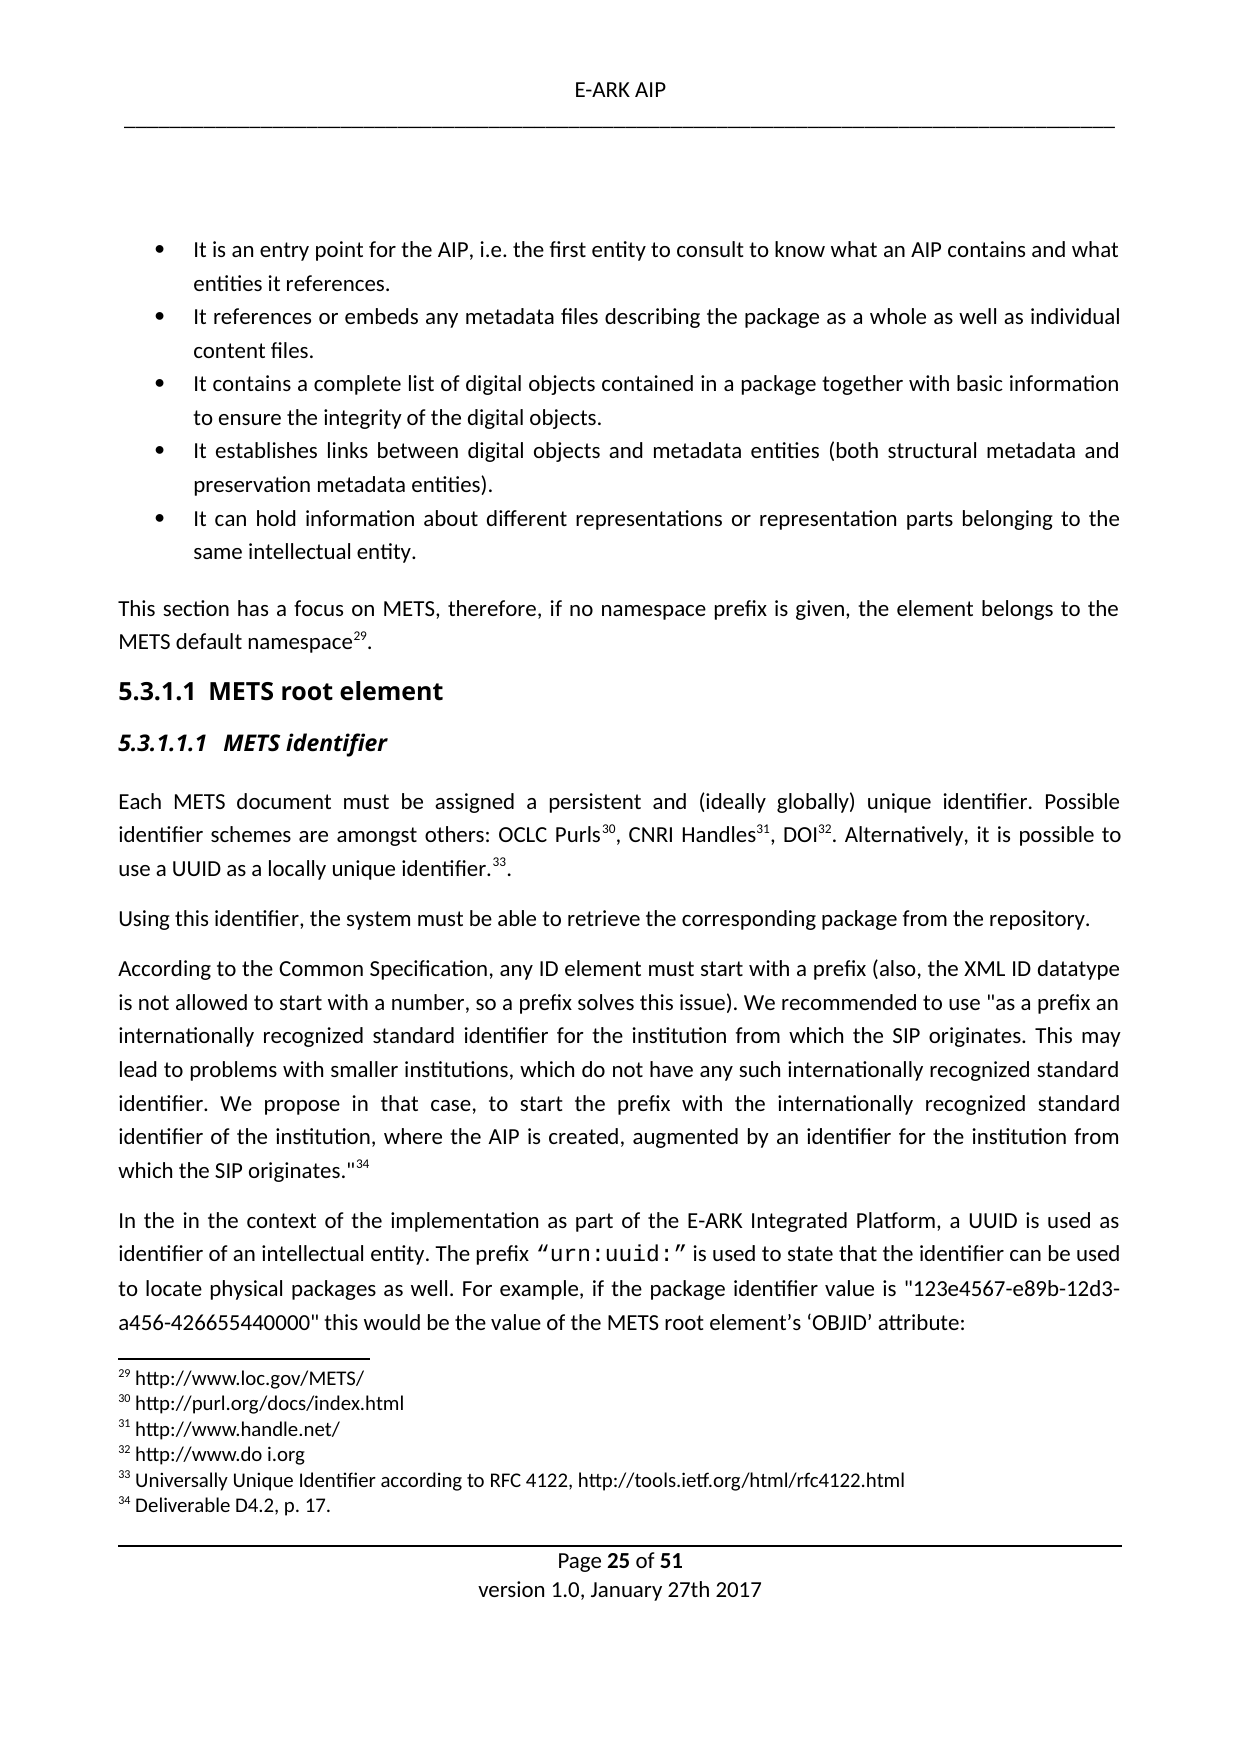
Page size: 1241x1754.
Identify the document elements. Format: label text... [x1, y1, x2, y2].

text This section has a focus on METS, therefore, if no namespace prefix is given, the element belongs to the METS default namespace. [118, 594, 1122, 655]
subtitle METS root element [118, 673, 1122, 707]
text According to the Common Specification, any ID element must start with a prefix (also, the XML ID datatype is not allowed to start with a number, so a prefix solves this issue). We recommended to use "as a prefix an internationally recognized standard identifier for the institution from which the SIP originates. This may lead to problems with smaller institutions, which do not have any such internationally recognized standard identifier. We propose in that case, to start the prefix with the internationally recognized standard identifier of the institution, where the AIP is created, augmented by an identifier for the institution from which the SIP originates." [118, 954, 1122, 1184]
list It establishes links between digital objects and metadata entities (both structural metadata and preservation metadata entities). [156, 437, 1122, 498]
list It references or embeds any metadata files describing the package as a whole as well as individual content files. [156, 302, 1122, 364]
text In the in the context of the implementation as part of the E-ARK Integrated Platform, a UUID is used as identifier of an intellectual entity. The prefix “urn:uuid:” is used to state that the identifier can be used to locate physical packages as well. For example, if the package identifier value is "123e4567-e89b-12d3-a456-426655440000" this would be the value of the METS root element’s ‘OBJID’ attribute: [118, 1206, 1122, 1336]
text Each METS document must be assigned a persistent and (ideally globally) unique identifier. Possible identifier schemes are amongst others: OCLC Purls, CNRI Handles, DOI. Alternatively, it is possible to use a UUID as a locally unique identifier.. [118, 787, 1122, 882]
text Using this identifier, the system must be able to retrieve the corresponding package from the repository. [118, 904, 1122, 932]
list It is an entry point for the AIP, i.e. the first entity to consult to know what an AIP contains and what entities it references. [156, 235, 1122, 297]
subtitle METS identifier [118, 727, 1122, 758]
list It can hold information about different representations or representation parts belonging to the same intellectual entity. [156, 504, 1122, 565]
list It contains a complete list of digital objects contained in a package together with basic information to ensure the integrity of the digital objects. [156, 369, 1122, 431]
